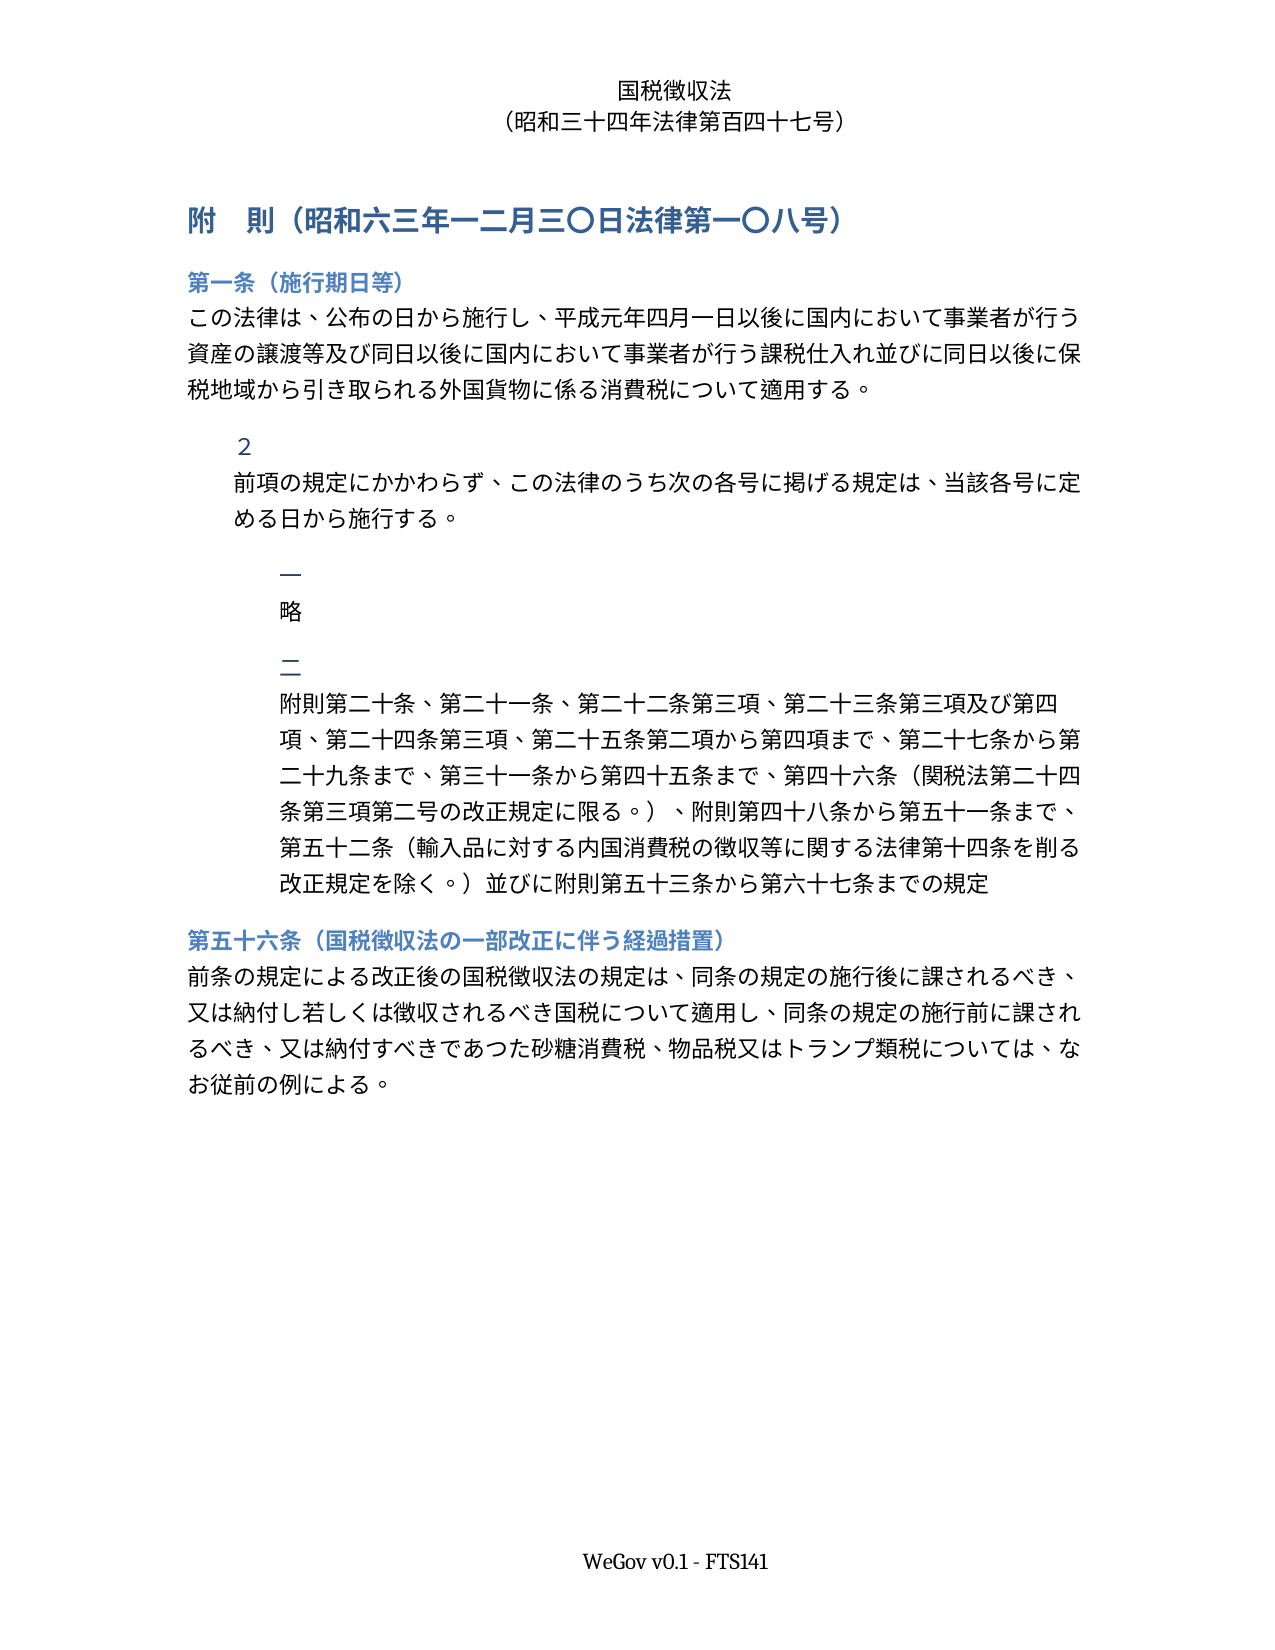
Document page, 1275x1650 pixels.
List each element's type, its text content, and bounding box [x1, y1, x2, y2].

text この法律は、公布の日から施行し、平成元年四月一日以後に国内において事業者が行う資産の譲渡等及び同日以後に国内において事業者が行う課税仕入れ並びに同日以後に保税地域から引き取られる外国貨物に係る消費税について適用する。 [187, 302, 1087, 406]
text 前条の規定による改正後の国税徴収法の規定は、同条の規定の施行後に課されるべき、又は納付し若しくは徴収されるべき国税について適用し、同条の規定の施行前に課されるべき、又は納付すべきであつた砂糖消費税、物品税又はトランプ類税については、なお従前の例による。 [187, 961, 1087, 1100]
subtitle 一 [279, 560, 1087, 591]
subtitle 二 [279, 652, 1087, 684]
text 略 [279, 596, 1087, 627]
text 附則第二十条、第二十一条、第二十二条第三項、第二十三条第三項及び第四項、第二十四条第三項、第二十五条第二項から第四項まで、第二十七条から第二十九条まで、第三十一条から第四十五条まで、第四十六条（関税法第二十四条第三項第二号の改正規定に限る。）、附則第四十八条から第五十一条まで、第五十二条（輸入品に対する内国消費税の徴収等に関する法律第十四条を削る改正規定を除く。）並びに附則第五十三条から第六十七条までの規定 [279, 688, 1087, 899]
text 前項の規定にかかわらず、この法律のうち次の各号に掲げる規定は、当該各号に定める日から施行する。 [233, 467, 1087, 534]
subtitle 第五十六条（国税徴収法の一部改正に伴う経過措置） [187, 925, 1087, 956]
subtitle 第一条（施行期日等） [187, 266, 1087, 298]
subtitle 附 則（昭和六三年一二月三〇日法律第一〇八号） [187, 200, 1087, 240]
subtitle ２ [233, 431, 1087, 462]
